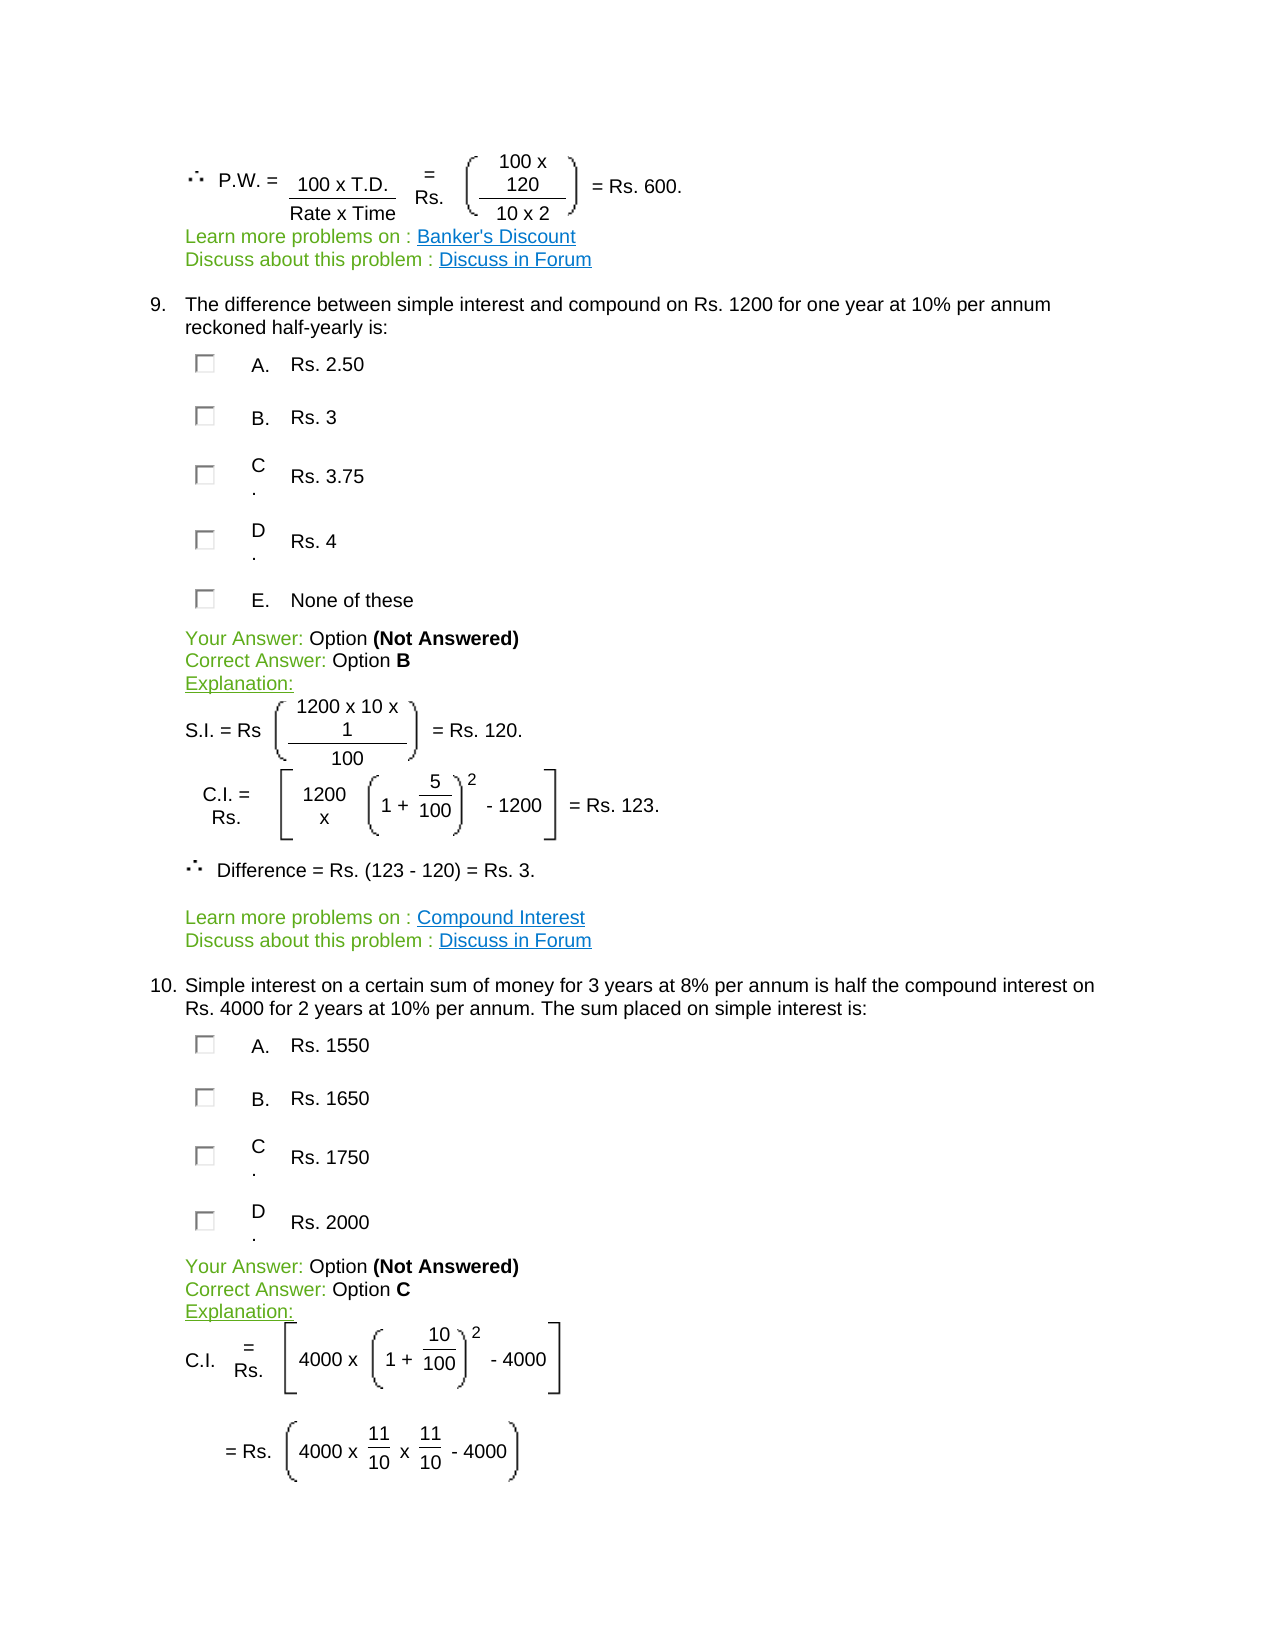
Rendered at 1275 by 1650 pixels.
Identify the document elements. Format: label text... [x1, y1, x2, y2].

picture [463, 156, 478, 216]
picture [279, 769, 293, 842]
table_header 10. [150, 974, 185, 1500]
table_header Simple interest on a certain sum of money for 3 years at 8% per annum is half the compound interest on Rs. 4000 for 2 years at 10% per annum. The sum placed on simple interest is: [185, 974, 1125, 1019]
picture [184, 860, 212, 877]
picture [283, 1421, 298, 1482]
picture [408, 701, 421, 761]
picture [567, 156, 581, 216]
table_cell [185, 150, 1125, 293]
picture [283, 1322, 297, 1396]
picture [548, 1322, 562, 1396]
picture [272, 701, 287, 761]
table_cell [185, 1019, 1125, 1500]
picture [369, 1329, 384, 1389]
picture [508, 1421, 522, 1482]
picture [365, 775, 379, 836]
table_header 9. [150, 293, 185, 974]
picture [186, 171, 213, 188]
picture [453, 775, 466, 836]
picture [457, 1329, 470, 1389]
picture [543, 769, 558, 842]
table_header The difference between simple interest and compound on Rs. 1200 for one year at 10% per annum reckoned half-yearly is: [185, 293, 1125, 338]
table_cell Your Answer: Option (Not Answered) Correct Answer: Option B Explanation: Difference = Rs. (123 - 120) = Rs. 3. Learn more problems on : Compound Interest Discuss about this problem : Discuss in Forum [185, 338, 1125, 974]
